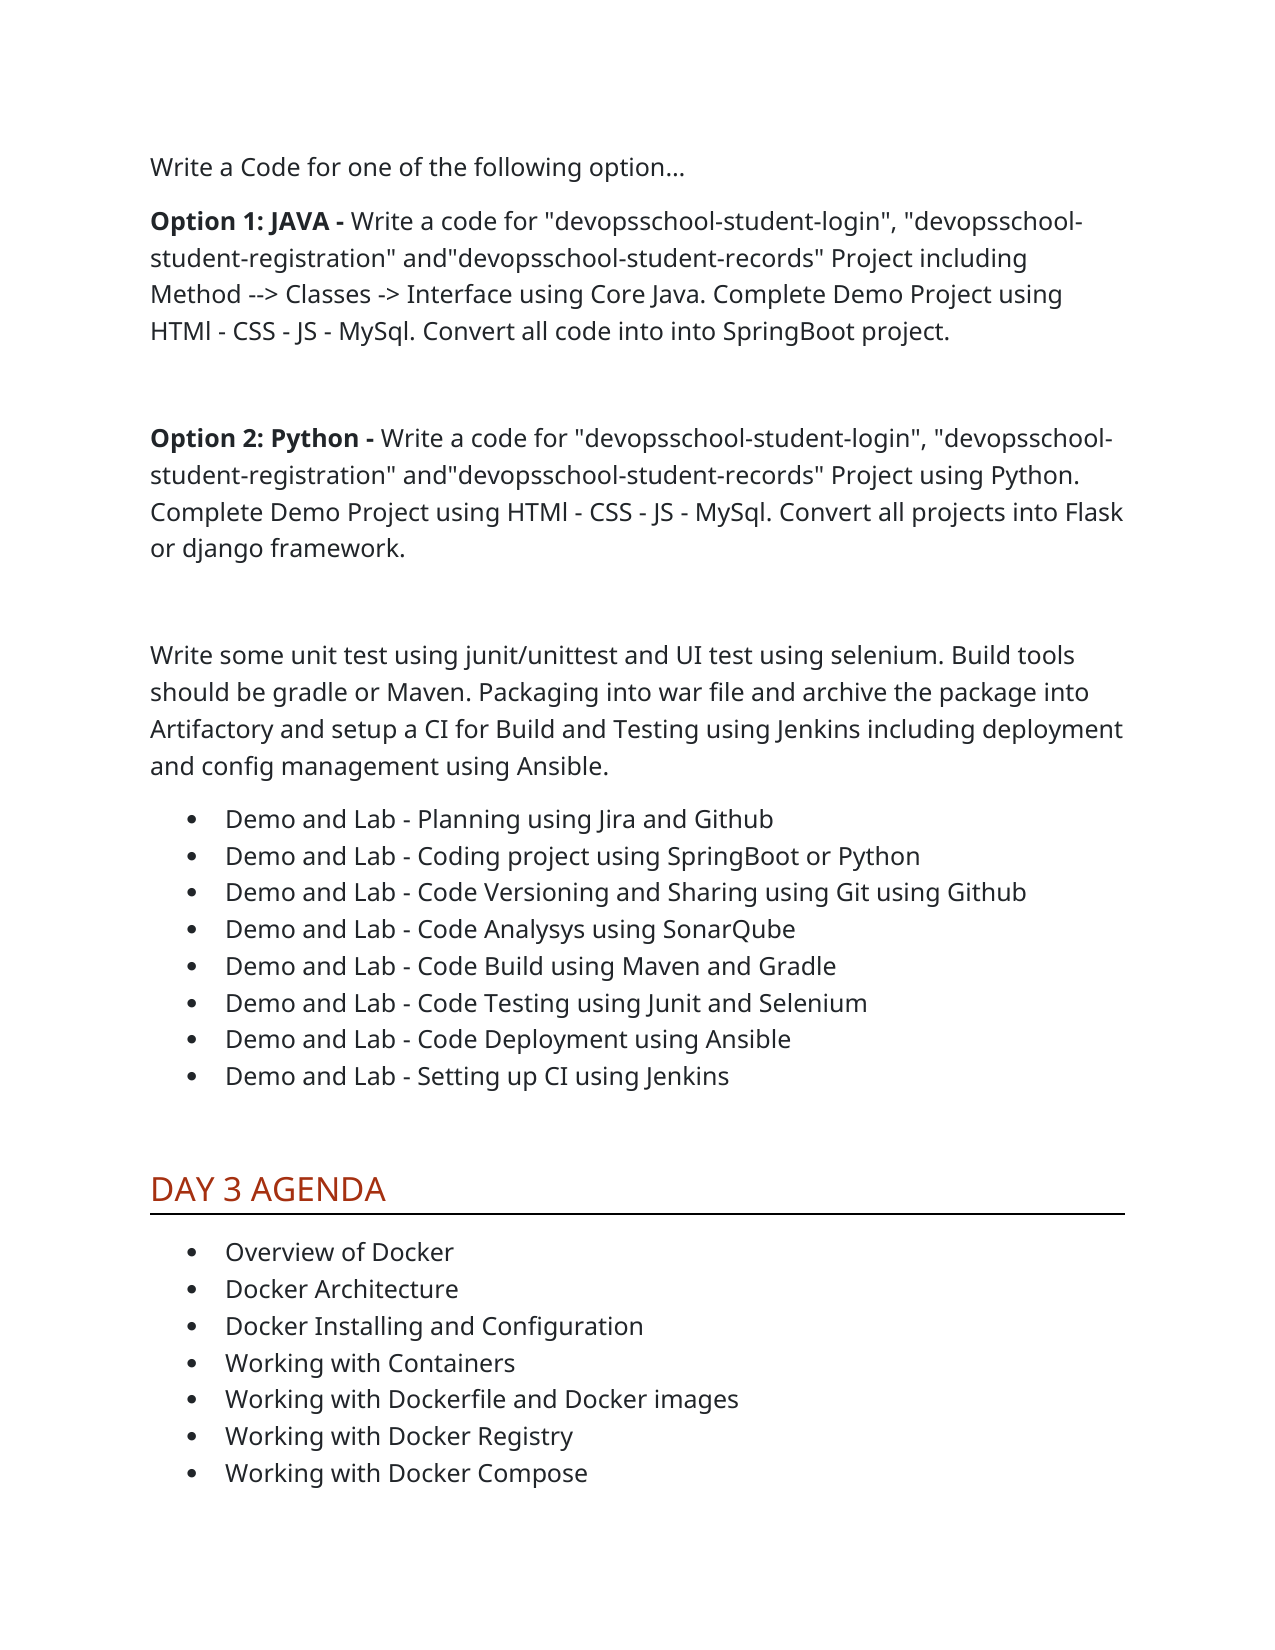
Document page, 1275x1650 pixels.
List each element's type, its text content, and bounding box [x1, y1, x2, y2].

list Demo and Lab - Code Testing using Junit and Selenium [187, 985, 1125, 1019]
text Option 1: JAVA - Write a code for "devopsschool-student-login", "devopsschool-student-registration" and"devopsschool-student-records" Project including Method --> Classes -> Interface using Core Java. Complete Demo Project using HTMl - CSS - JS - MySql. Convert all code into into SpringBoot project. [150, 203, 1125, 348]
list Demo and Lab - Code Analysys using SonarQube [187, 912, 1125, 946]
list Overview of Docker [187, 1235, 1125, 1269]
list Docker Architecture [187, 1272, 1125, 1306]
list Demo and Lab - Code Deployment using Ansible [187, 1022, 1125, 1056]
text Write a Code for one of the following option… [150, 150, 1125, 184]
list Demo and Lab - Planning using Jira and Github [187, 802, 1125, 836]
text Day 3 Agenda [150, 1166, 1125, 1213]
list Demo and Lab - Setting up CI using Jenkins [187, 1059, 1125, 1093]
text Option 2: Python - Write a code for "devopsschool-student-login", "devopsschool-student-registration" and"devopsschool-student-records" Project using Python. Complete Demo Project using HTMl - CSS - JS - MySql. Convert all projects into Flask or django framework. [150, 421, 1125, 565]
list Demo and Lab - Coding project using SpringBoot or Python [187, 838, 1125, 872]
list Docker Installing and Configuration [187, 1309, 1125, 1343]
list Working with Docker Registry [187, 1419, 1125, 1453]
text Write some unit test using junit/unittest and UI test using selenium. Build tools should be gradle or Maven. Packaging into war file and archive the package into Artifactory and setup a CI for Build and Testing using Jenkins including deployment and config management using Ansible. [150, 638, 1125, 782]
list Working with Dockerfile and Docker images [187, 1382, 1125, 1416]
list Working with Containers [187, 1345, 1125, 1379]
list Demo and Lab - Code Build using Maven and Gradle [187, 949, 1125, 983]
list Demo and Lab - Code Versioning and Sharing using Git using Github [187, 875, 1125, 909]
list Working with Docker Compose [187, 1456, 1125, 1490]
